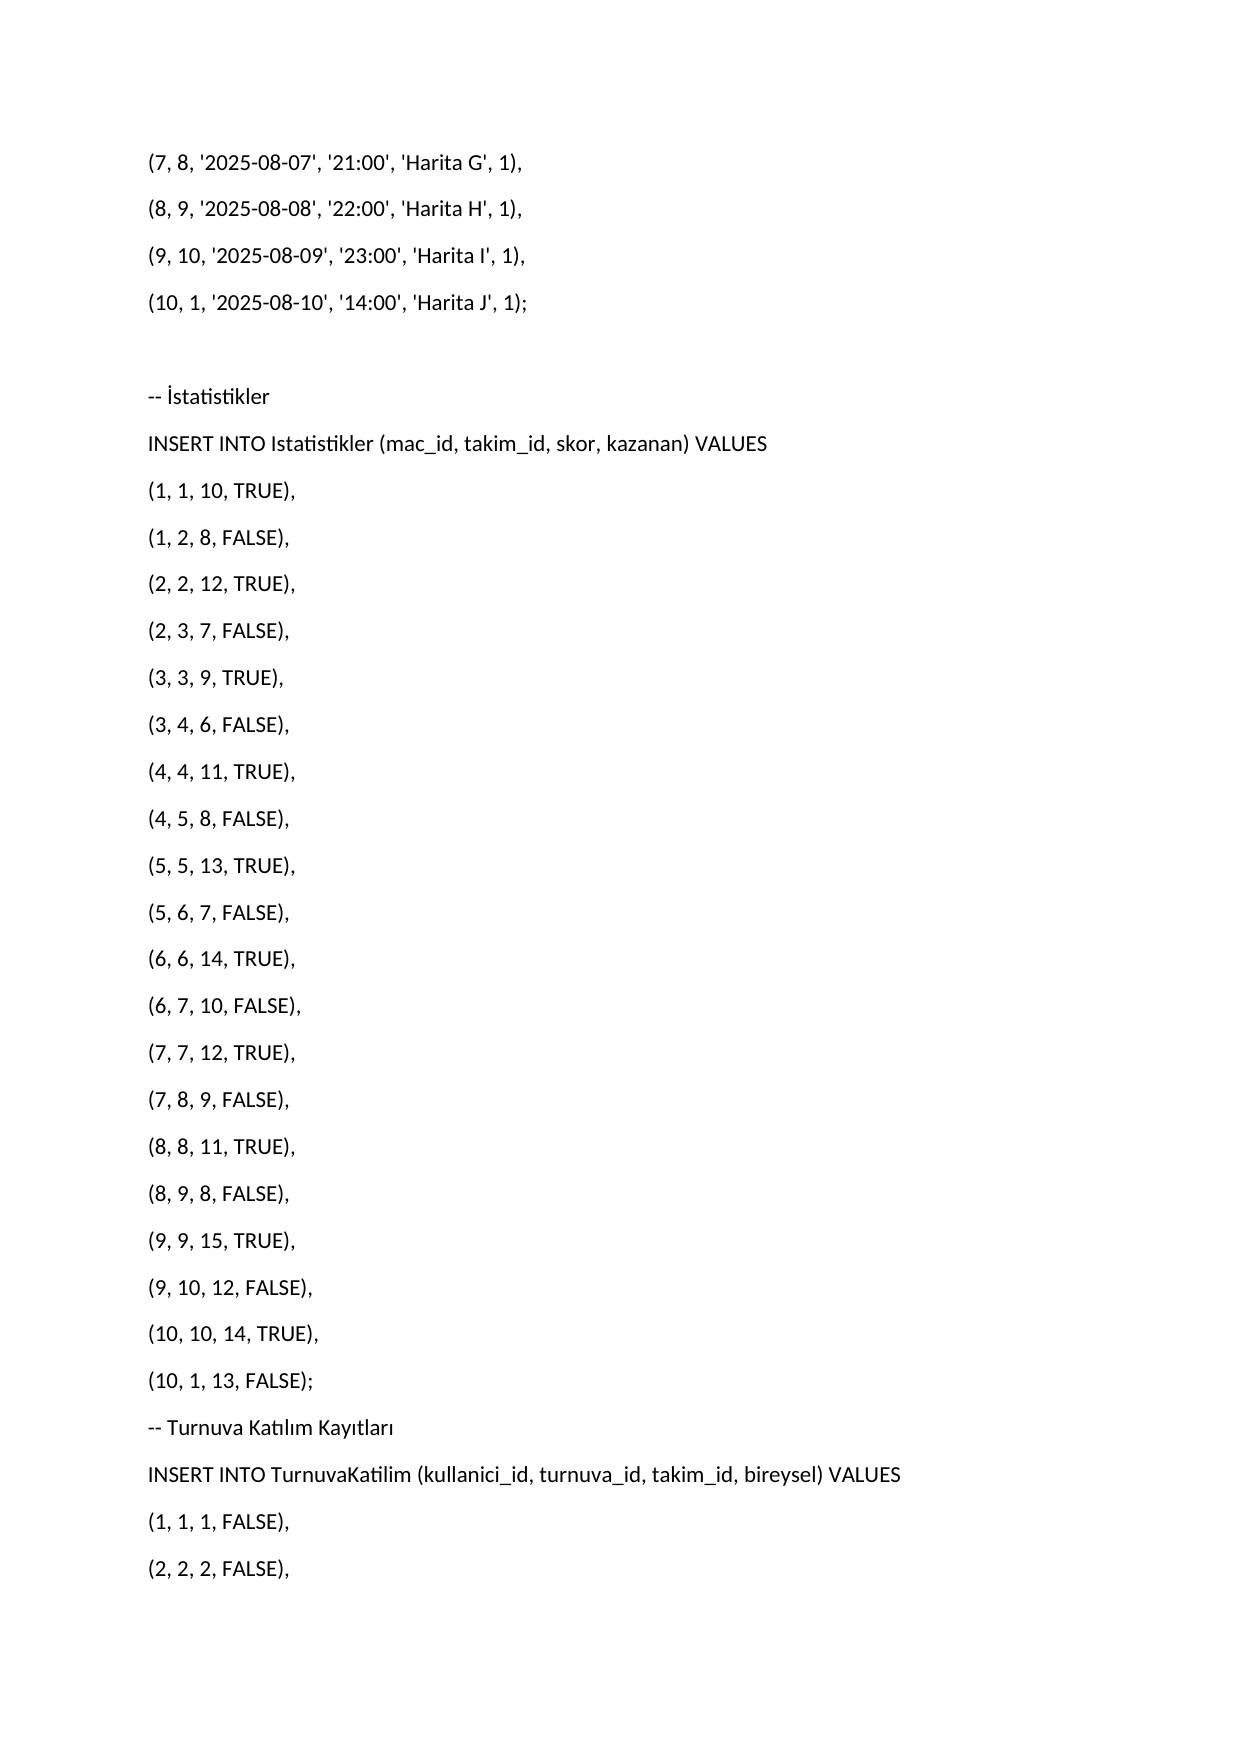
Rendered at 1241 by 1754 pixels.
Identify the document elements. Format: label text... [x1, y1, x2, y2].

text (9, 10, '2025-08-09', '23:00', 'Harita I', 1), [148, 241, 1093, 269]
text (9, 9, 15, TRUE), [148, 1226, 1093, 1254]
text -- Turnuva Katılım Kayıtları [148, 1413, 1093, 1441]
text (8, 9, 8, FALSE), [148, 1179, 1093, 1207]
text (8, 9, '2025-08-08', '22:00', 'Harita H', 1), [148, 194, 1093, 222]
text (4, 5, 8, FALSE), [148, 804, 1093, 832]
text INSERT INTO TurnuvaKatilim (kullanici_id, turnuva_id, takim_id, bireysel) VALUES [148, 1460, 1093, 1488]
text (4, 4, 11, TRUE), [148, 757, 1093, 785]
text INSERT INTO Istatistikler (mac_id, takim_id, skor, kazanan) VALUES [148, 429, 1093, 457]
text (5, 6, 7, FALSE), [148, 898, 1093, 926]
text (8, 8, 11, TRUE), [148, 1132, 1093, 1160]
text (7, 8, '2025-08-07', '21:00', 'Harita G', 1), [148, 148, 1093, 176]
text (6, 6, 14, TRUE), [148, 944, 1093, 972]
text (7, 7, 12, TRUE), [148, 1038, 1093, 1066]
text (1, 1, 1, FALSE), [148, 1507, 1093, 1535]
text (1, 1, 10, TRUE), [148, 476, 1093, 504]
text (3, 3, 9, TRUE), [148, 663, 1093, 691]
text (9, 10, 12, FALSE), [148, 1273, 1093, 1301]
text (3, 4, 6, FALSE), [148, 710, 1093, 738]
text (2, 3, 7, FALSE), [148, 616, 1093, 644]
text (7, 8, 9, FALSE), [148, 1085, 1093, 1113]
text -- İstatistikler [148, 382, 1093, 410]
text (10, 1, 13, FALSE); [148, 1366, 1093, 1394]
text (10, 1, '2025-08-10', '14:00', 'Harita J', 1); [148, 288, 1093, 316]
text (5, 5, 13, TRUE), [148, 851, 1093, 879]
text (2, 2, 12, TRUE), [148, 569, 1093, 597]
text (6, 7, 10, FALSE), [148, 991, 1093, 1019]
text (1, 2, 8, FALSE), [148, 523, 1093, 551]
text (2, 2, 2, FALSE), [148, 1554, 1093, 1582]
text (10, 10, 14, TRUE), [148, 1319, 1093, 1347]
